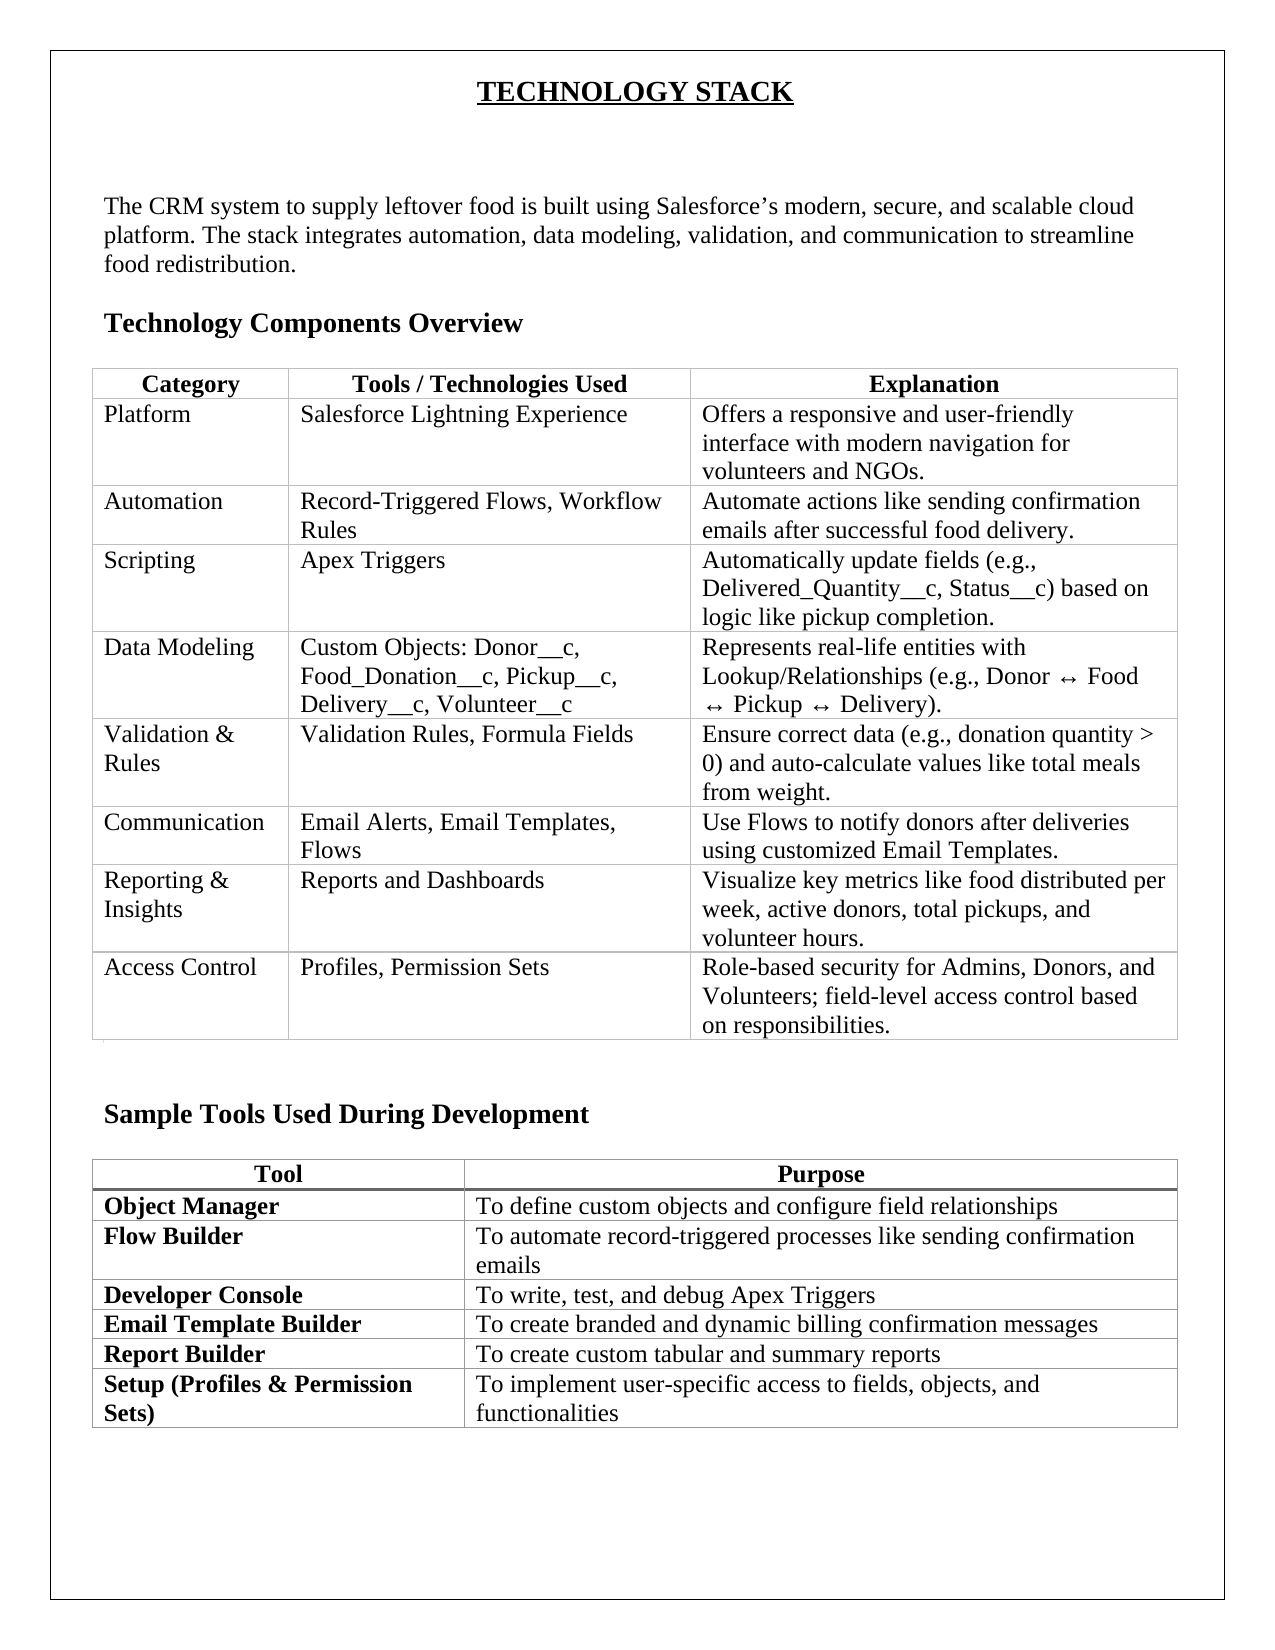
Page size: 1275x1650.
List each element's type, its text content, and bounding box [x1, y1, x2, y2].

table_cell Email Alerts, Email Templates, Flows [289, 807, 690, 864]
table_cell Automation [93, 486, 288, 544]
table_cell To automate record-triggered processes like sending confirmation emails [465, 1221, 1177, 1279]
table_cell Offers a responsive and user-friendly interface with modern navigation for volunteers and NGOs. [691, 399, 1177, 485]
table_header Purpose [465, 1160, 1177, 1188]
text Sample Tools Used During Development [103, 1097, 1167, 1129]
table_cell Data Modeling [93, 632, 288, 718]
table_cell Validation & Rules [93, 719, 288, 806]
table_cell Object Manager [93, 1191, 464, 1220]
table_cell Profiles, Permission Sets [289, 953, 690, 1039]
text TECHNOLOGY STACK [103, 74, 1167, 107]
table_cell Visualize key metrics like food distributed per week, active donors, total pickups, and volunteer hours. [691, 865, 1177, 951]
table_header Tool [93, 1160, 464, 1188]
table_cell Platform [93, 399, 288, 485]
table_cell To create custom tabular and summary reports [465, 1339, 1177, 1368]
table_header Tools / Technologies Used [289, 369, 690, 398]
table_cell To implement user-specific access to fields, objects, and functionalities [465, 1369, 1177, 1427]
table_cell To create branded and dynamic billing confirmation messages [465, 1310, 1177, 1338]
table_cell Custom Objects: Donor__c, Food_Donation__c, Pickup__c, Delivery__c, Volunteer__c [289, 632, 690, 718]
table_cell Automate actions like sending confirmation emails after successful food delivery. [691, 486, 1177, 544]
table_cell Use Flows to notify donors after deliveries using customized Email Templates. [691, 807, 1177, 864]
table_cell Validation Rules, Formula Fields [289, 719, 690, 806]
table_header Explanation [691, 369, 1177, 398]
table_cell Flow Builder [93, 1221, 464, 1279]
text The CRM system to supply leftover food is built using Salesforce’s modern, secure, and scalable cloud platform. The stack integrates automation, data modeling, validation, and communication to streamline food redistribution. [103, 191, 1167, 277]
table_cell Apex Triggers [289, 545, 690, 631]
table_cell Automatically update fields (e.g., Delivered_Quantity__c, Status__c) based on logic like pickup completion. [691, 545, 1177, 631]
table_cell Report Builder [93, 1339, 464, 1368]
table_header Category [93, 369, 288, 398]
table_cell Communication [93, 807, 288, 864]
text Technology Components Overview [103, 307, 1167, 339]
table_cell Reporting & Insights [93, 865, 288, 951]
table_cell Reports and Dashboards [289, 865, 690, 951]
table_cell Salesforce Lightning Experience [289, 399, 690, 485]
table_cell Email Template Builder [93, 1310, 464, 1338]
table_cell Role-based security for Admins, Donors, and Volunteers; field-level access control based on responsibilities. [691, 953, 1177, 1039]
table_cell To write, test, and debug Apex Triggers [465, 1280, 1177, 1308]
table_cell Record-Triggered Flows, Workflow Rules [289, 486, 690, 544]
table_cell To define custom objects and configure field relationships [465, 1191, 1177, 1220]
table_cell Access Control [93, 953, 288, 1039]
table_cell Ensure correct data (e.g., donation quantity > 0) and auto-calculate values like total meals from weight. [691, 719, 1177, 806]
table_cell Developer Console [93, 1280, 464, 1308]
table_cell Scripting [93, 545, 288, 631]
table_cell Represents real-life entities with Lookup/Relationships (e.g., Donor ↔ Food ↔ Pickup ↔ Delivery). [691, 632, 1177, 718]
table_cell Setup (Profiles & Permission Sets) [93, 1369, 464, 1427]
